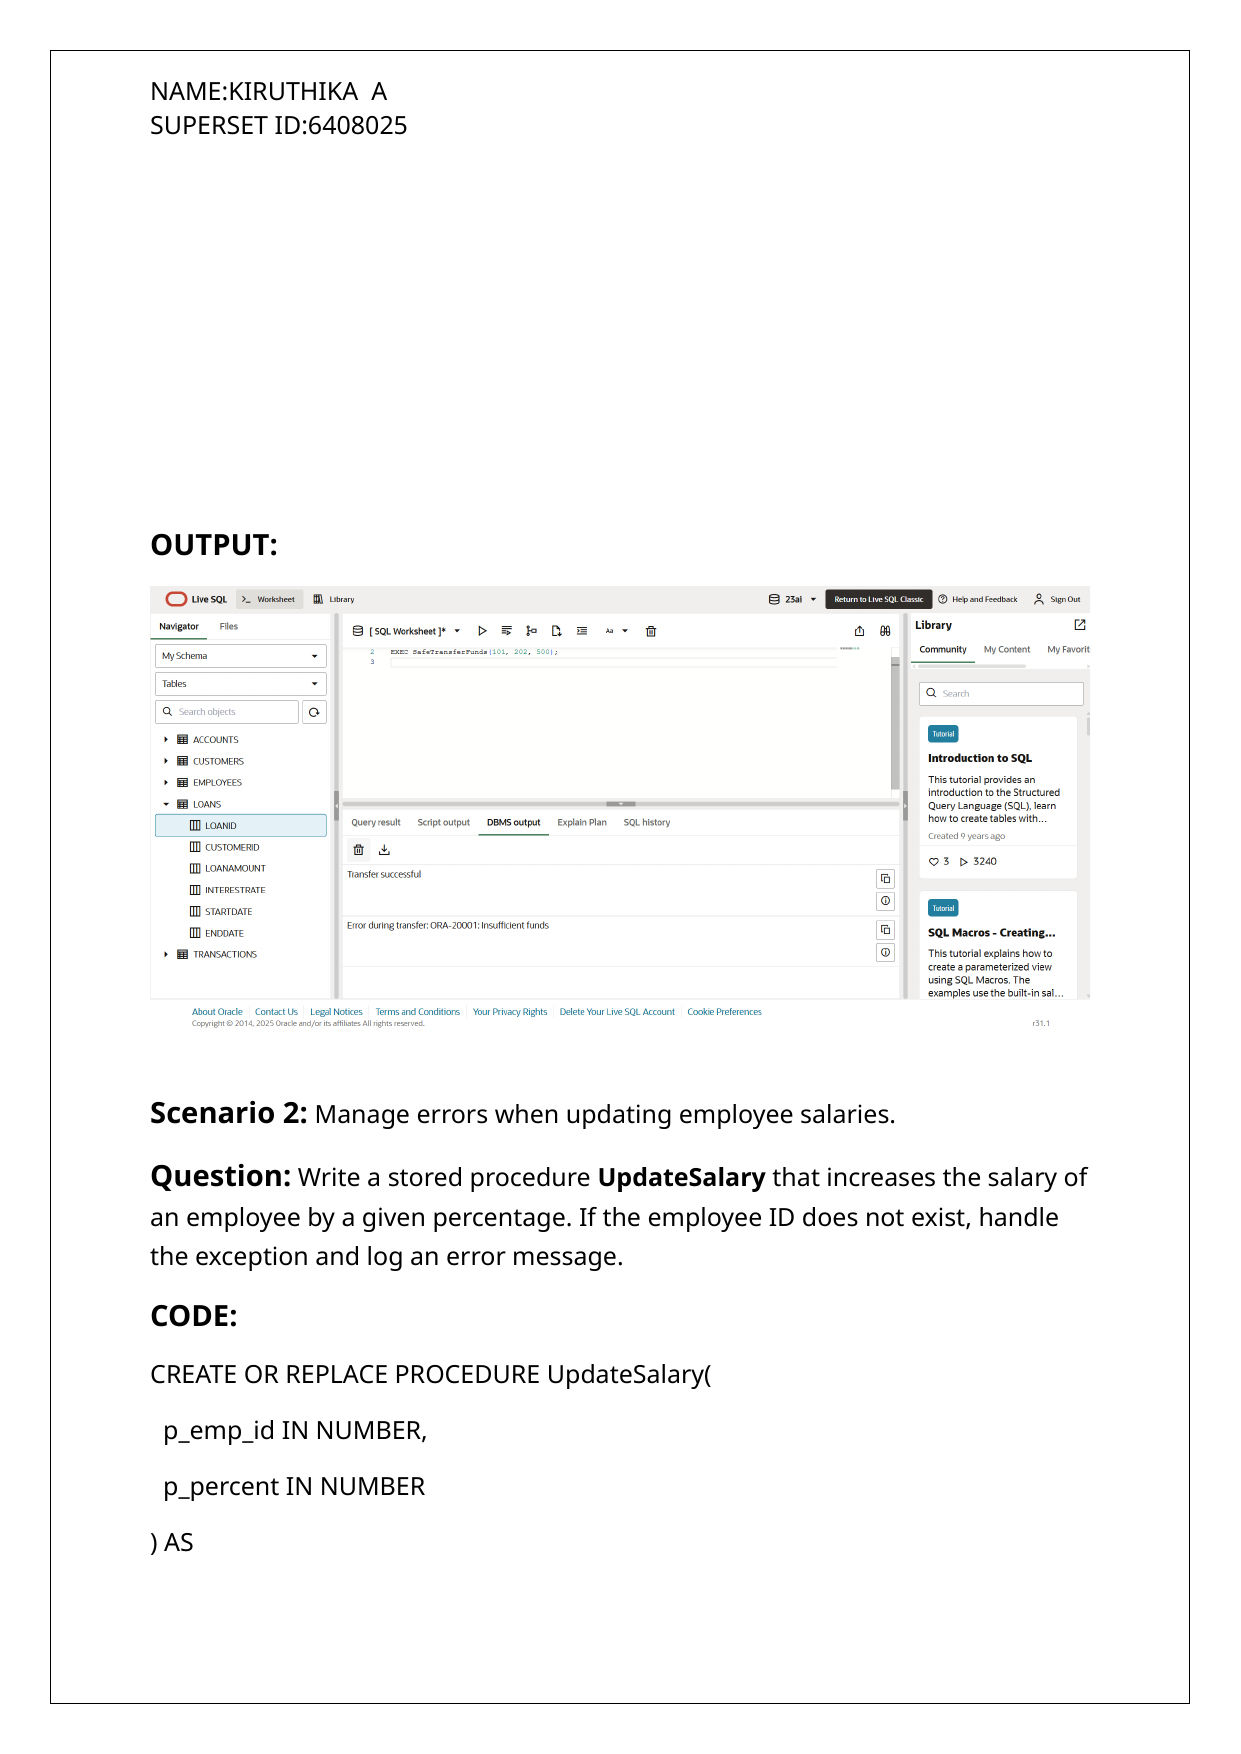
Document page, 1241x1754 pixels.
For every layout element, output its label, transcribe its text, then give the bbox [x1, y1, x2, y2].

text Scenario 2: Manage errors when updating employee salaries. [150, 1093, 1090, 1132]
picture [150, 586, 1091, 1032]
text CREATE OR REPLACE PROCEDURE UpdateSalary( [150, 1357, 1090, 1391]
text OUTPUT: [150, 524, 1090, 563]
text p_percent IN NUMBER [150, 1469, 1090, 1503]
text Question: Write a stored procedure UpdateSalary that increases the salary of an employee by a given percentage. If the employee ID does not exist, handle the exception and log an error message. [150, 1155, 1090, 1273]
text ) AS [150, 1525, 1090, 1559]
text CODE: [150, 1295, 1090, 1334]
text p_emp_id IN NUMBER, [150, 1413, 1090, 1447]
